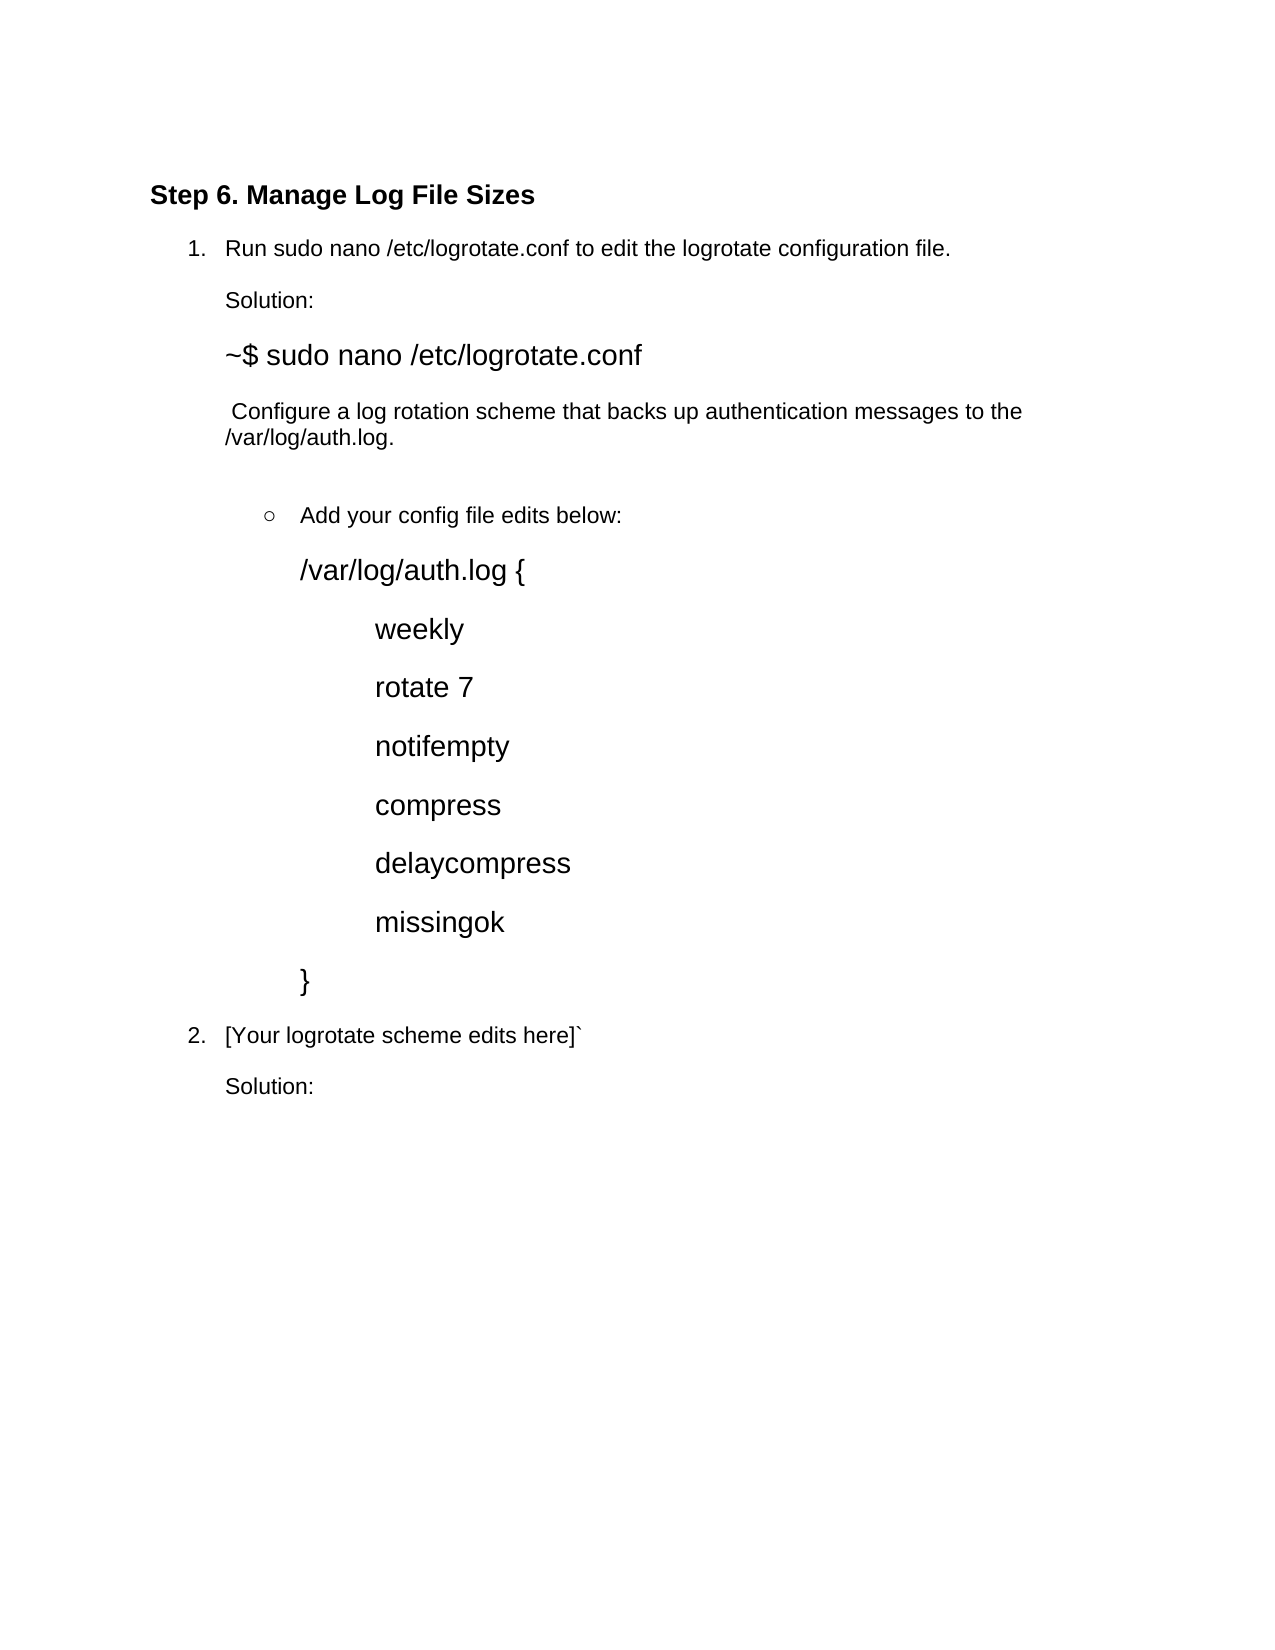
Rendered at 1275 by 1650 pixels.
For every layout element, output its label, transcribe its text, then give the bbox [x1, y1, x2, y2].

text /var/log/auth.log { [300, 553, 1125, 587]
text Solution: [225, 287, 1125, 313]
text } [300, 963, 1125, 997]
text ~$ sudo nano /etc/logrotate.conf Configure a log rotation scheme that backs up authentication messages to the /var/log/auth.log. [225, 338, 1125, 477]
text notifempty [300, 729, 1125, 763]
text rotate 7 [300, 671, 1125, 704]
text weekly [300, 612, 1125, 646]
text missingok [300, 905, 1125, 938]
list Run sudo nano /etc/logrotate.conf to edit the logrotate configuration file. [187, 235, 1125, 262]
text compress [300, 788, 1125, 821]
list Add your config file edits below: [262, 502, 1125, 528]
subtitle Step 6. Manage Log File Sizes [150, 179, 1125, 210]
text delaycompress [300, 846, 1125, 880]
text Solution: [225, 1073, 1125, 1099]
list [Your logrotate scheme edits here]` [187, 1022, 1125, 1048]
